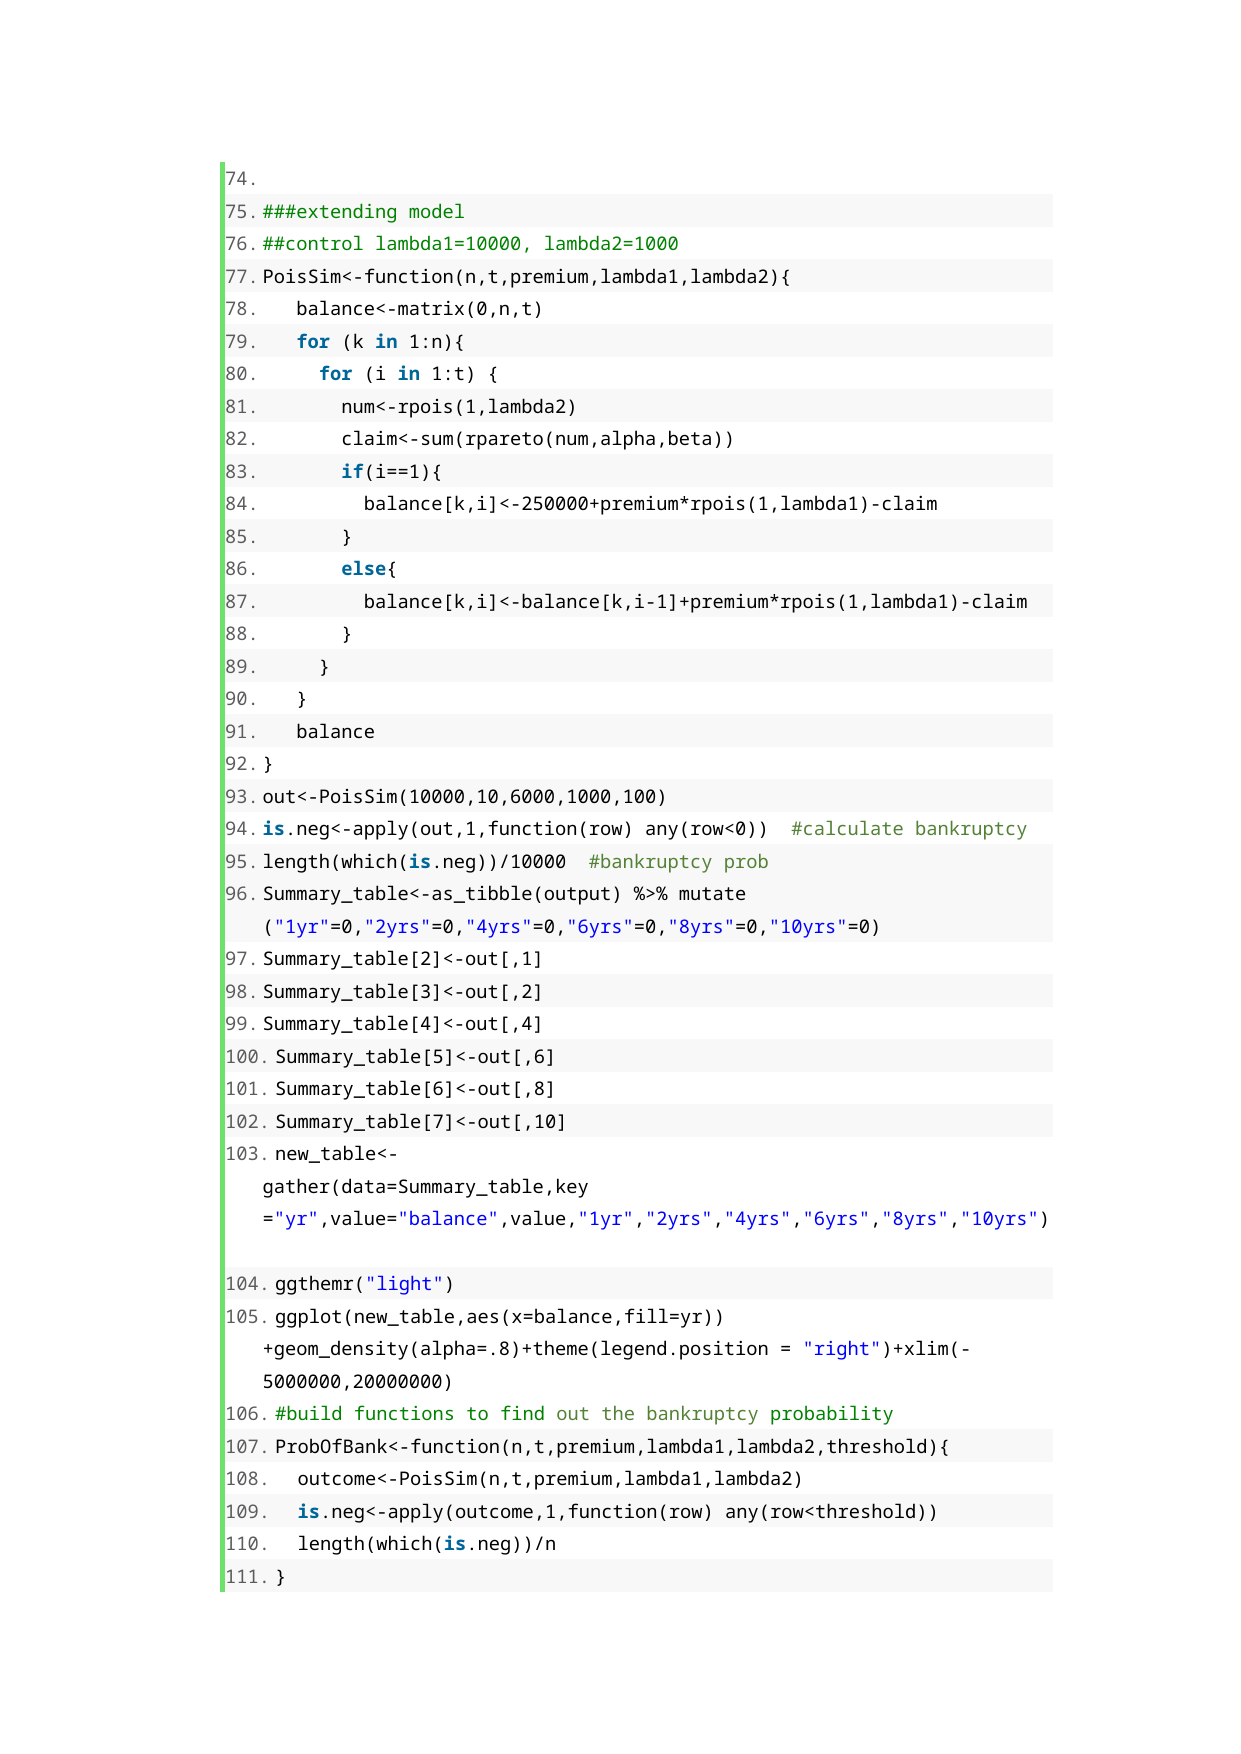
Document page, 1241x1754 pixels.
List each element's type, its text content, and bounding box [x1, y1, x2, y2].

list Summary_table[5]<-out[,6] [225, 1039, 1053, 1072]
list for (k in 1:n){ [225, 324, 1053, 357]
list balance[k,i]<-250000+premium*rpois(1,lambda1)-claim [225, 487, 1053, 519]
list } [225, 617, 1053, 649]
list length(which(is.neg))/10000 #bankruptcy prob [225, 844, 1053, 877]
list outcome<-PoisSim(n,t,premium,lambda1,lambda2) [225, 1462, 1053, 1494]
list balance<-matrix(0,n,t) [225, 292, 1053, 324]
list ###extending model [225, 194, 1053, 227]
list } [225, 1559, 1053, 1592]
list balance [225, 714, 1053, 747]
list #build functions to find out the bankruptcy probability [225, 1397, 1053, 1429]
list length(which(is.neg))/n [225, 1527, 1053, 1559]
list is.neg<-apply(out,1,function(row) any(row<0)) #calculate bankruptcy [225, 812, 1053, 844]
list } [225, 649, 1053, 682]
list claim<-sum(rpareto(num,alpha,beta)) [225, 422, 1053, 454]
list out<-PoisSim(10000,10,6000,1000,100) [225, 779, 1053, 812]
list } [225, 519, 1053, 552]
list ggthemr("light") [225, 1267, 1053, 1299]
list new_table<-gather(data=Summary_table,key="yr",value="balance",value,"1yr","2yrs","4yrs","6yrs","8yrs","10yrs") [225, 1137, 1053, 1267]
list for (i in 1:t) { [225, 357, 1053, 389]
list ProbOfBank<-function(n,t,premium,lambda1,lambda2,threshold){ [225, 1429, 1053, 1462]
list Summary_table[2]<-out[,1] [225, 942, 1053, 974]
list } [225, 682, 1053, 714]
list Summary_table[4]<-out[,4] [225, 1007, 1053, 1039]
list ggplot(new_table,aes(x=balance,fill=yr))+geom_density(alpha=.8)+theme(legend.position = "right")+xlim(-5000000,20000000) [225, 1299, 1053, 1397]
list balance[k,i]<-balance[k,i-1]+premium*rpois(1,lambda1)-claim [225, 584, 1053, 617]
list } [225, 747, 1053, 779]
list else{ [225, 552, 1053, 584]
list is.neg<-apply(outcome,1,function(row) any(row<threshold)) [225, 1494, 1053, 1527]
list if(i==1){ [225, 454, 1053, 487]
list ##control lambda1=10000, lambda2=1000 [225, 227, 1053, 259]
list Summary_table[7]<-out[,10] [225, 1104, 1053, 1137]
list Summary_table[3]<-out[,2] [225, 974, 1053, 1007]
list num<-rpois(1,lambda2) [225, 389, 1053, 422]
list Summary_table<-as_tibble(output) %>% mutate("1yr"=0,"2yrs"=0,"4yrs"=0,"6yrs"=0,"8yrs"=0,"10yrs"=0) [225, 877, 1053, 942]
list PoisSim<-function(n,t,premium,lambda1,lambda2){ [225, 259, 1053, 292]
list Summary_table[6]<-out[,8] [225, 1072, 1053, 1104]
